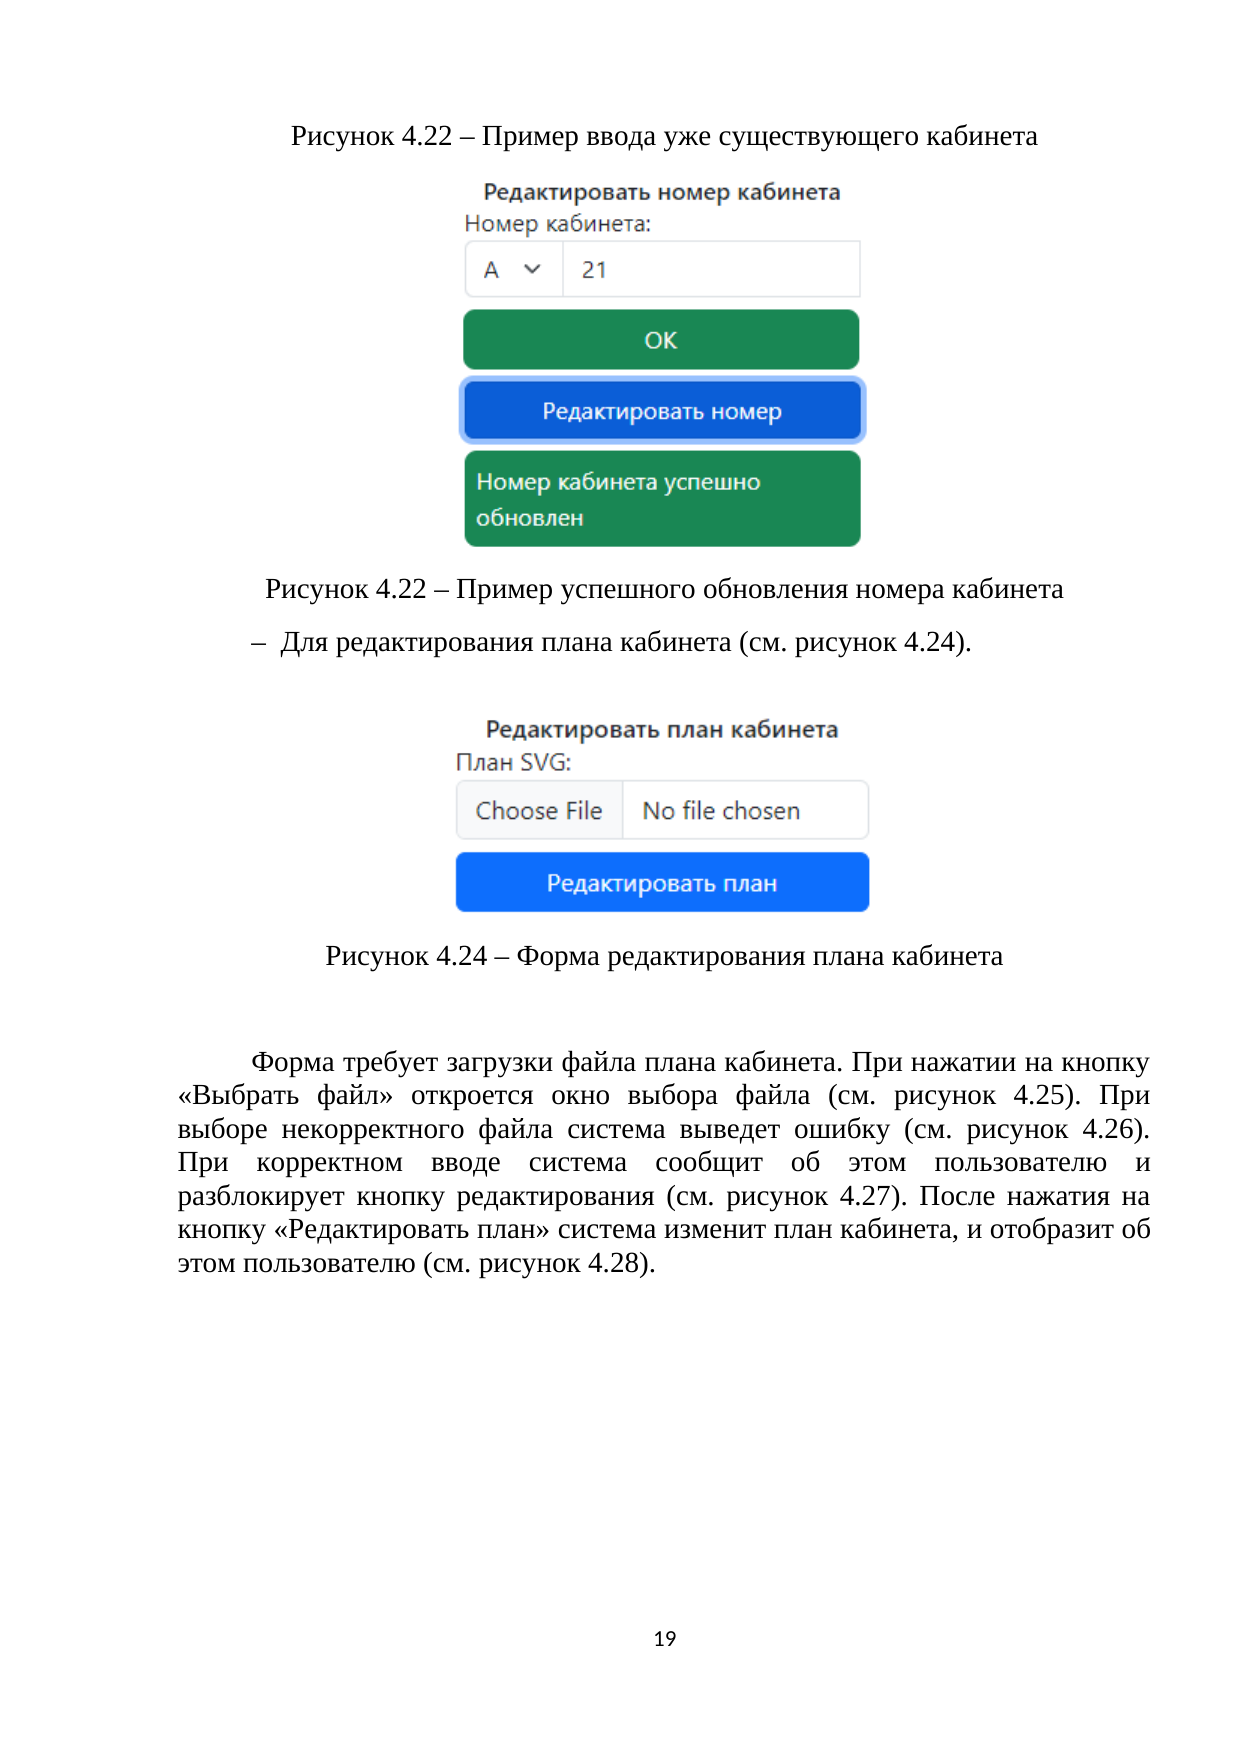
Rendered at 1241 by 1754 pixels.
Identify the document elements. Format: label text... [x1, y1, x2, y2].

text Для редактирования плана кабинета (см. рисунок 4.24). [177, 624, 1152, 657]
text Рисунок 4.22 – Пример ввода уже существующего кабинета [177, 118, 1152, 152]
picture [453, 171, 876, 553]
picture [450, 697, 879, 920]
list Форма требует загрузки файла плана кабинета. При нажатии на кнопку «Выбрать файл» откроется окно выбора файла (см. рисунок 4.25). При выборе некорректного файла система выведет ошибку (см. рисунок 4.26). При корректном вводе система сообщит об этом пользователю и разблокирует кнопку редактирования (см. рисунок 4.27). После нажатия на кнопку «Редактировать план» система изменит план кабинета, и отобразит об этом пользователю (см. рисунок 4.28). [177, 1044, 1152, 1278]
text Рисунок 4.24 – Форма редактирования плана кабинета [177, 938, 1152, 972]
text Рисунок 4.22 – Пример успешного обновления номера кабинета [177, 571, 1152, 604]
